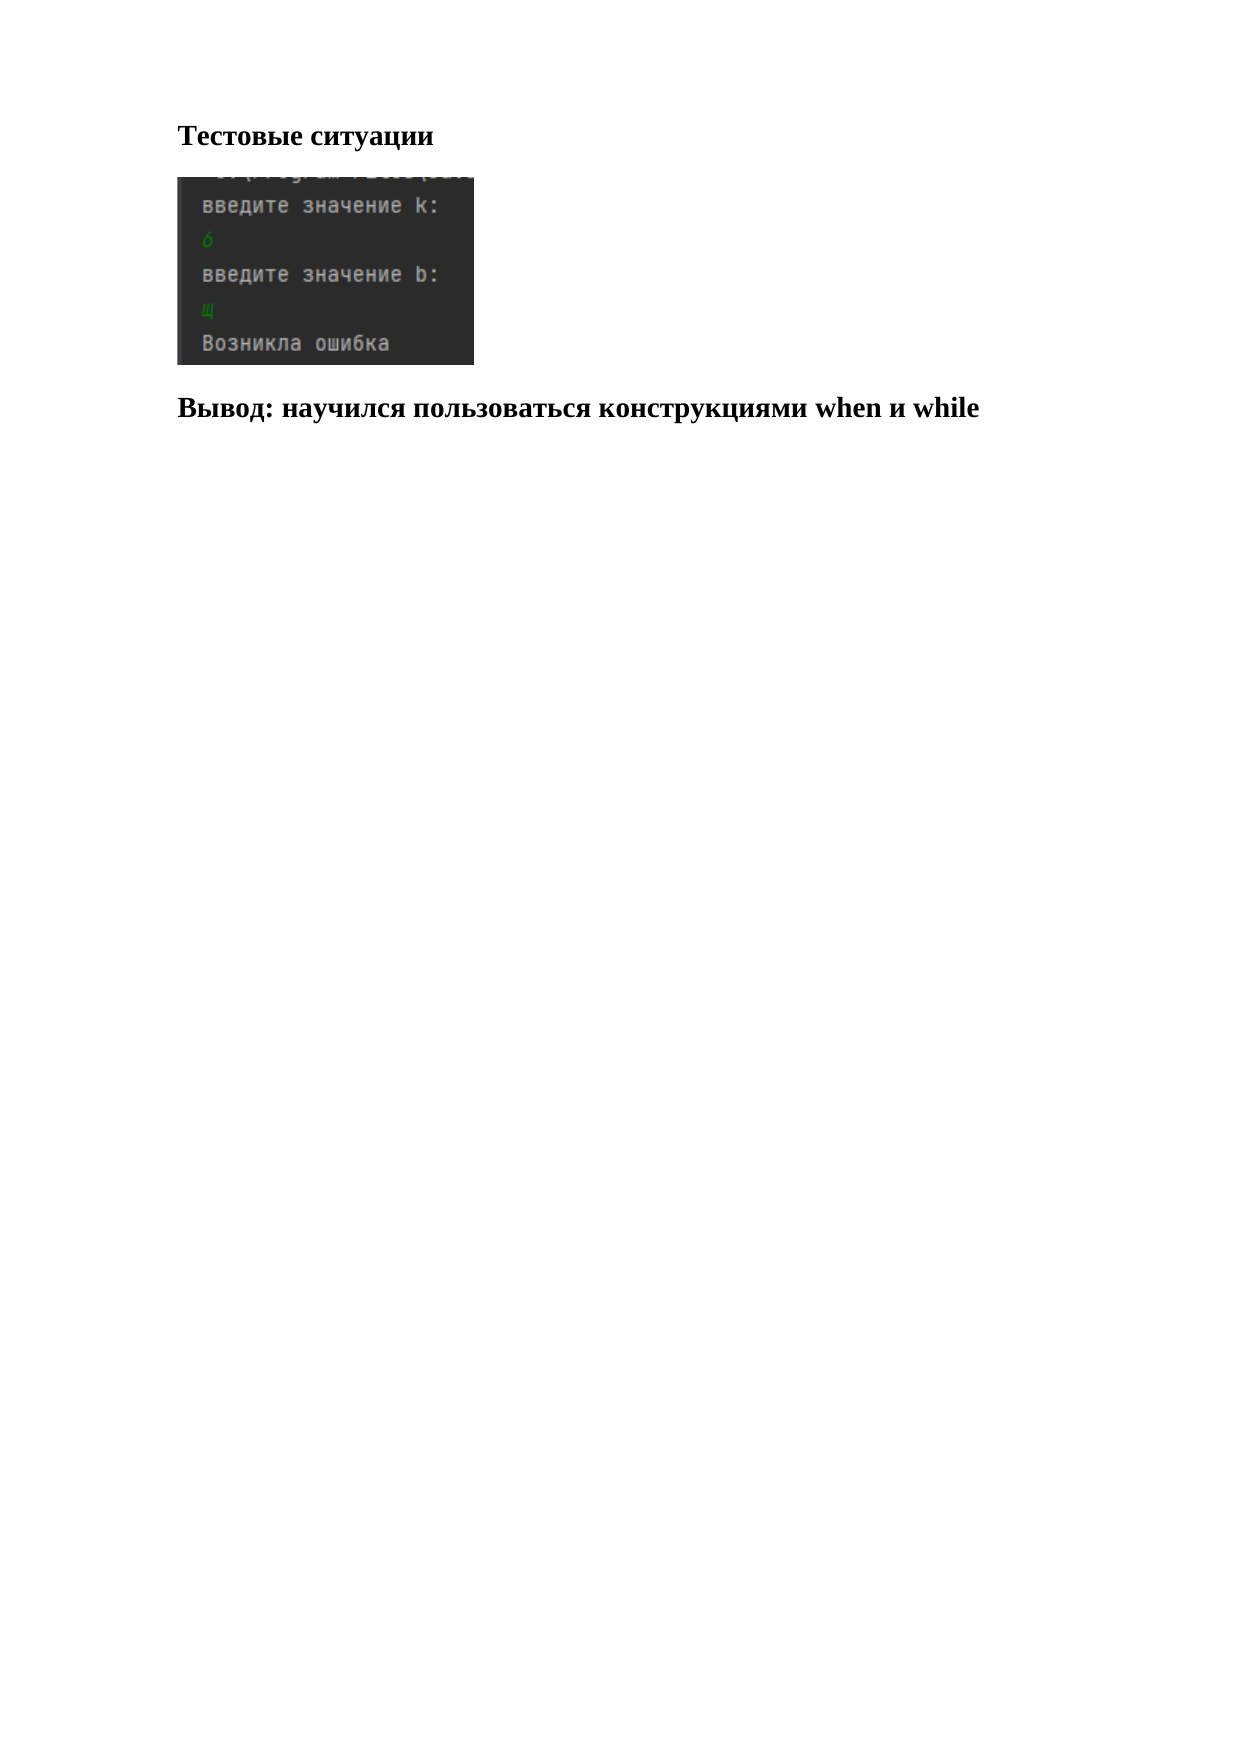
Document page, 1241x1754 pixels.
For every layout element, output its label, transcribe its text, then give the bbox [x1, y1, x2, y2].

text Вывод: научился пользоваться конструкциями when и while [177, 390, 1152, 423]
picture [177, 177, 474, 365]
text Тестовые ситуации [177, 118, 1152, 152]
